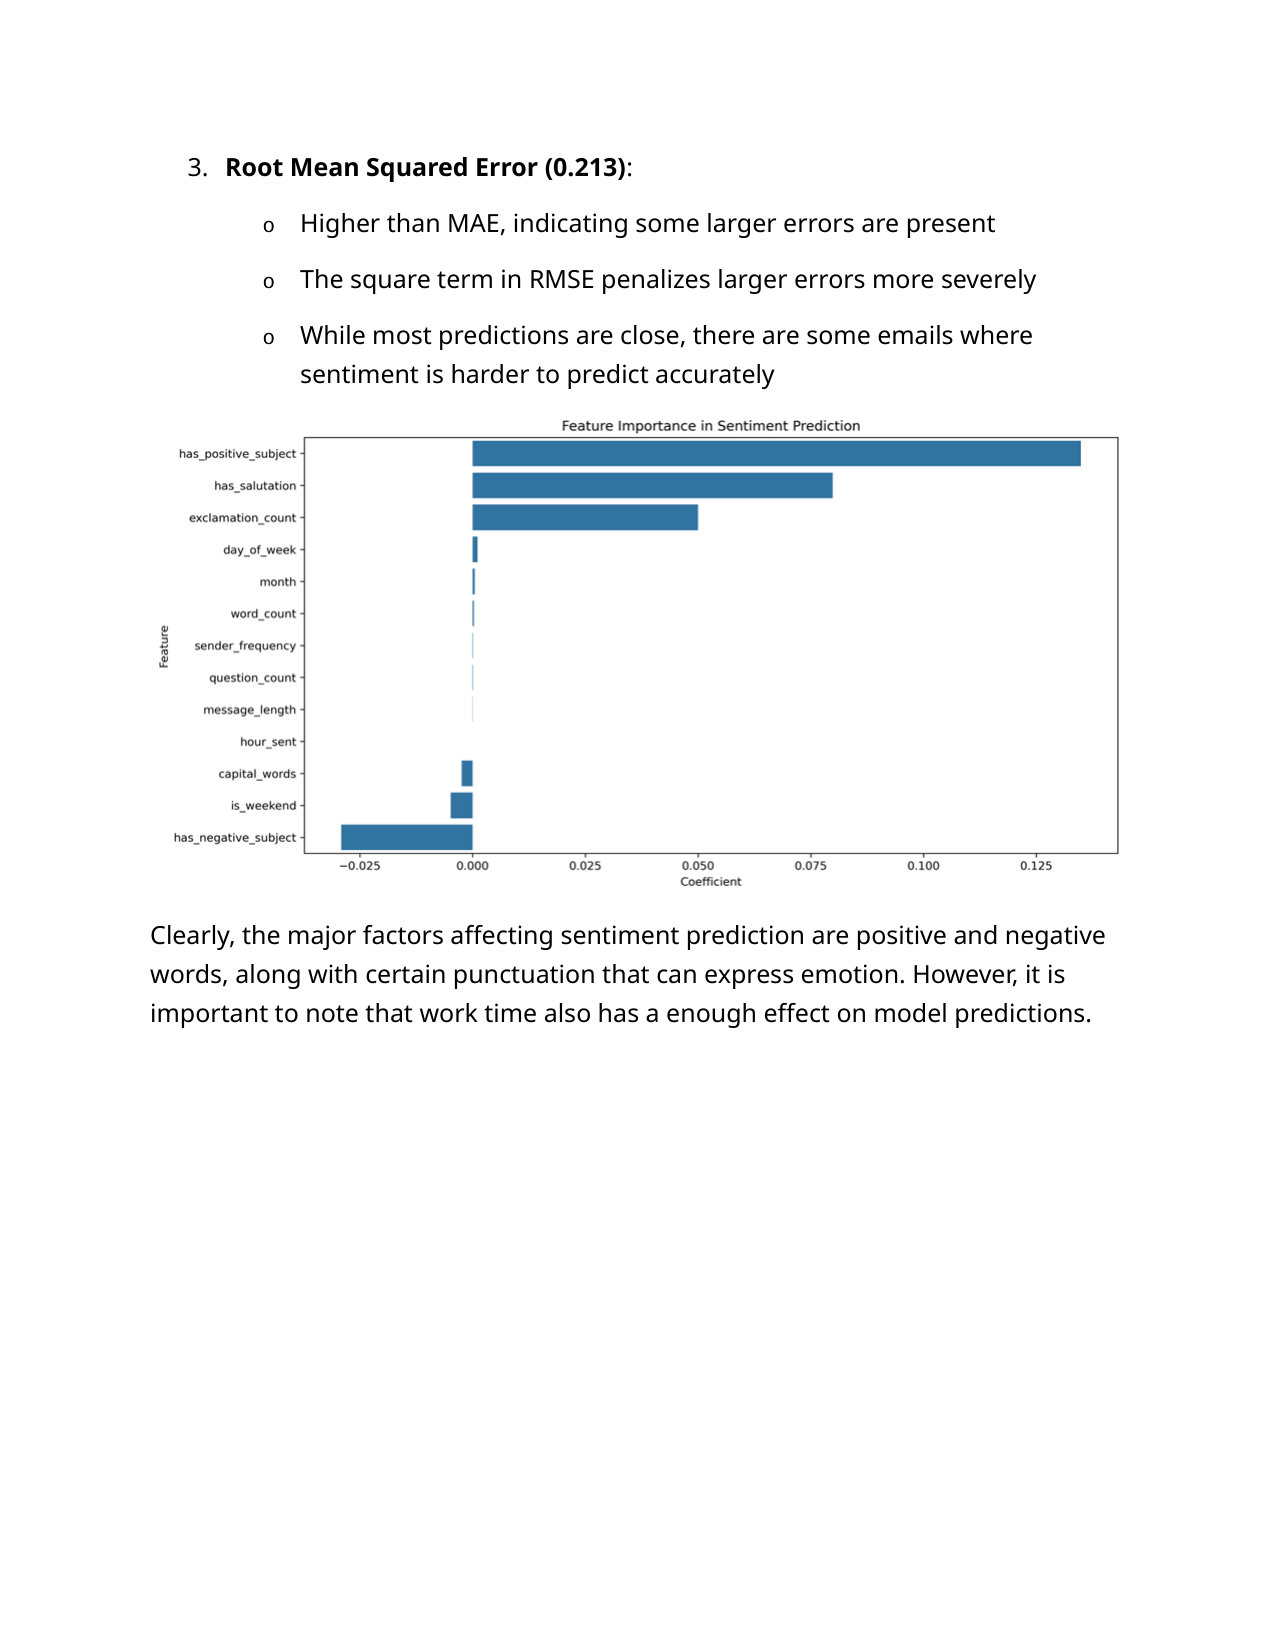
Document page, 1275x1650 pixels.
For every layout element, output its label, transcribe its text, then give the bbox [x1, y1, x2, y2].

list Root Mean Squared Error (0.213): [187, 150, 1125, 184]
list Higher than MAE, indicating some larger errors are present [262, 206, 1125, 240]
picture [150, 412, 1125, 896]
text Clearly, the major factors affecting sentiment prediction are positive and negative words, along with certain punctuation that can express emotion. However, it is important to note that work time also has a enough effect on model predictions. [150, 917, 1125, 1030]
list The square term in RMSE penalizes larger errors more severely [262, 262, 1125, 296]
list While most predictions are close, there are some emails where sentiment is harder to predict accurately [262, 317, 1125, 391]
